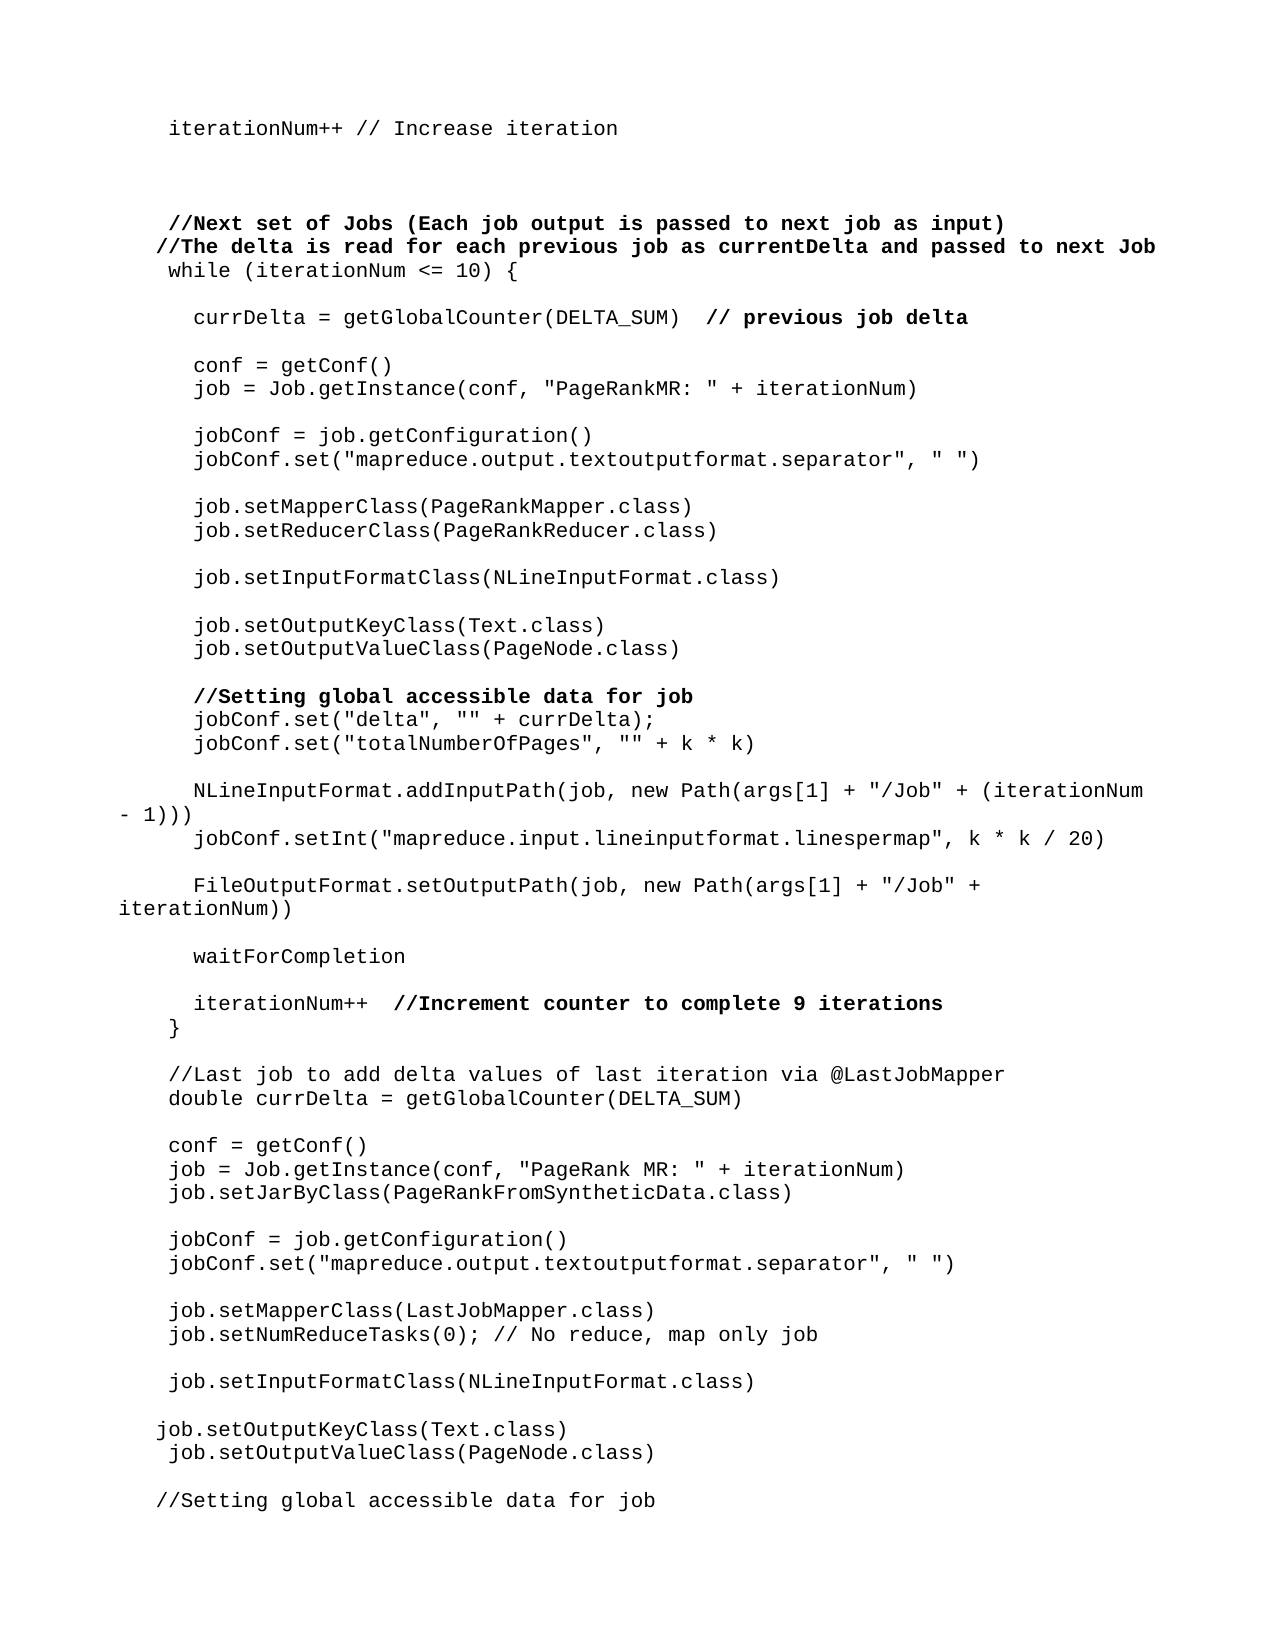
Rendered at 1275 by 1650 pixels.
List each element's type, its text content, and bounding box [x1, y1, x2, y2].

text iterationNum++ // Increase iteration [118, 118, 1157, 142]
text jobConf.set("mapreduce.output.textoutputformat.separator", " ") [118, 449, 1157, 473]
text //The delta is read for each previous job as currentDelta and passed to next Job [118, 236, 1157, 260]
text waitForCompletion [118, 946, 1157, 969]
text iterationNum++ //Increment counter to complete 9 iterations [118, 993, 1157, 1017]
text while (iterationNum <= 10) { [118, 260, 1157, 284]
text //Last job to add delta values of last iteration via @LastJobMapper [118, 1064, 1157, 1088]
text //Setting global accessible data for job [118, 686, 1157, 709]
text job.setMapperClass(PageRankMapper.class) [118, 496, 1157, 520]
text jobConf.set("delta", "" + currDelta); [118, 709, 1157, 733]
text jobConf.set("mapreduce.output.textoutputformat.separator", " ") [118, 1253, 1157, 1277]
text } [118, 1017, 1157, 1040]
text double currDelta = getGlobalCounter(DELTA_SUM) [118, 1088, 1157, 1111]
text job.setMapperClass(LastJobMapper.class) [118, 1300, 1157, 1324]
text job.setInputFormatClass(NLineInputFormat.class) [118, 1371, 1157, 1395]
text job.setReducerClass(PageRankReducer.class) [118, 520, 1157, 544]
text job.setJarByClass(PageRankFromSyntheticData.class) [118, 1182, 1157, 1206]
text job.setInputFormatClass(NLineInputFormat.class) [118, 567, 1157, 591]
text FileOutputFormat.setOutputPath(job, new Path(args[1] + "/Job" + iterationNum)) [118, 875, 1157, 922]
text job = Job.getInstance(conf, "PageRankMR: " + iterationNum) [118, 378, 1157, 402]
text //Next set of Jobs (Each job output is passed to next job as input) [118, 213, 1157, 236]
text jobConf.set("totalNumberOfPages", "" + k * k) [118, 733, 1157, 757]
text jobConf = job.getConfiguration() [118, 426, 1157, 449]
text currDelta = getGlobalCounter(DELTA_SUM) // previous job delta [118, 307, 1157, 331]
text jobConf.setInt("mapreduce.input.lineinputformat.linespermap", k * k / 20) [118, 827, 1157, 851]
text job.setOutputKeyClass(Text.class) [118, 1419, 1157, 1442]
text job = Job.getInstance(conf, "PageRank MR: " + iterationNum) [118, 1158, 1157, 1182]
text //Setting global accessible data for job [118, 1489, 1157, 1513]
text conf = getConf() [118, 354, 1157, 378]
text jobConf = job.getConfiguration() [118, 1229, 1157, 1253]
text NLineInputFormat.addInputPath(job, new Path(args[1] + "/Job" + (iterationNum - 1))) [118, 780, 1157, 827]
text job.setOutputValueClass(PageNode.class) [118, 1442, 1157, 1466]
text job.setOutputValueClass(PageNode.class) [118, 638, 1157, 662]
text job.setNumReduceTasks(0); // No reduce, map only job [118, 1324, 1157, 1348]
text conf = getConf() [118, 1135, 1157, 1158]
text job.setOutputKeyClass(Text.class) [118, 615, 1157, 638]
